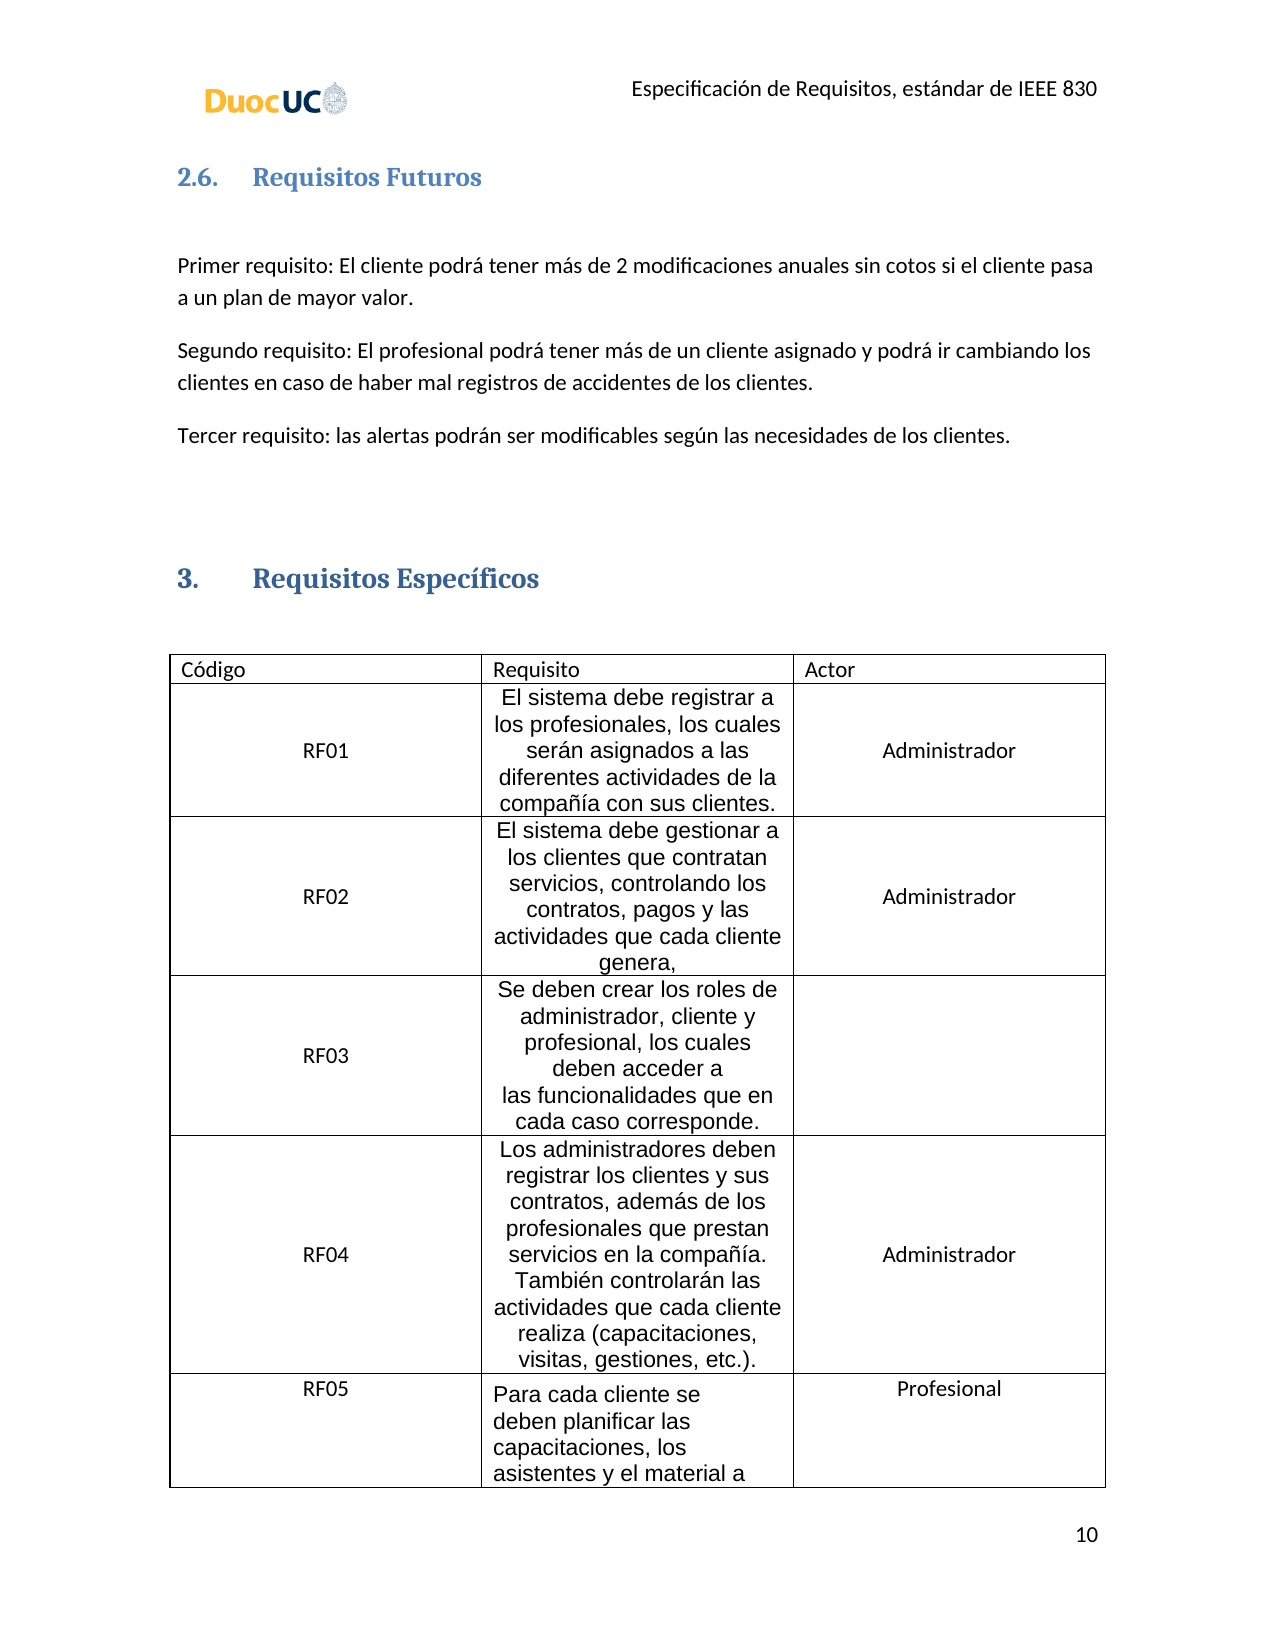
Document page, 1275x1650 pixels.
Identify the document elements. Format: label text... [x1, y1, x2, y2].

table_cell Se deben crear los roles de administrador, cliente y profesional, los cuales deben acceder a las funcionalidades que en cada caso corresponde. [482, 976, 793, 1134]
text Tercer requisito: las alertas podrán ser modificables según las necesidades de los clientes. [177, 421, 1098, 449]
subtitle 3. Requisitos Específicos [177, 563, 1098, 596]
table_header Código [171, 655, 481, 683]
table_header Actor [794, 655, 1105, 683]
table_cell RF03 [171, 976, 481, 1134]
table_cell Administrador [794, 684, 1105, 816]
table_cell RF02 [171, 817, 481, 975]
table_cell El sistema debe registrar a los profesionales, los cuales serán asignados a las diferentes actividades de la compañía con sus clientes. [482, 684, 793, 816]
subtitle 2.6. Requisitos Futuros [177, 162, 1098, 193]
table_cell Profesional [794, 1374, 1105, 1487]
text Segundo requisito: El profesional podrá tener más de un cliente asignado y podrá ir cambiando los clientes en caso de haber mal registros de accidentes de los clientes. [177, 336, 1098, 396]
table_cell RF05 [171, 1374, 481, 1487]
table_cell Administrador [794, 817, 1105, 975]
picture [198, 78, 352, 117]
table_cell RF01 [171, 684, 481, 816]
text Primer requisito: El cliente podrá tener más de 2 modificaciones anuales sin cotos si el cliente pasa a un plan de mayor valor. [177, 251, 1098, 311]
table_cell Los administradores deben registrar los clientes y sus contratos, además de los profesionales que prestan servicios en la compañía. También controlarán las actividades que cada cliente realiza (capacitaciones, visitas, gestiones, etc.). [482, 1136, 793, 1373]
table_cell RF04 [171, 1136, 481, 1373]
table_cell Administrador [794, 1136, 1105, 1373]
table_cell El sistema debe gestionar a los clientes que contratan servicios, controlando los contratos, pagos y las actividades que cada cliente genera, [482, 817, 793, 975]
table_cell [482, 1374, 793, 1487]
table_cell [794, 976, 1105, 1134]
table_header Requisito [482, 655, 793, 683]
